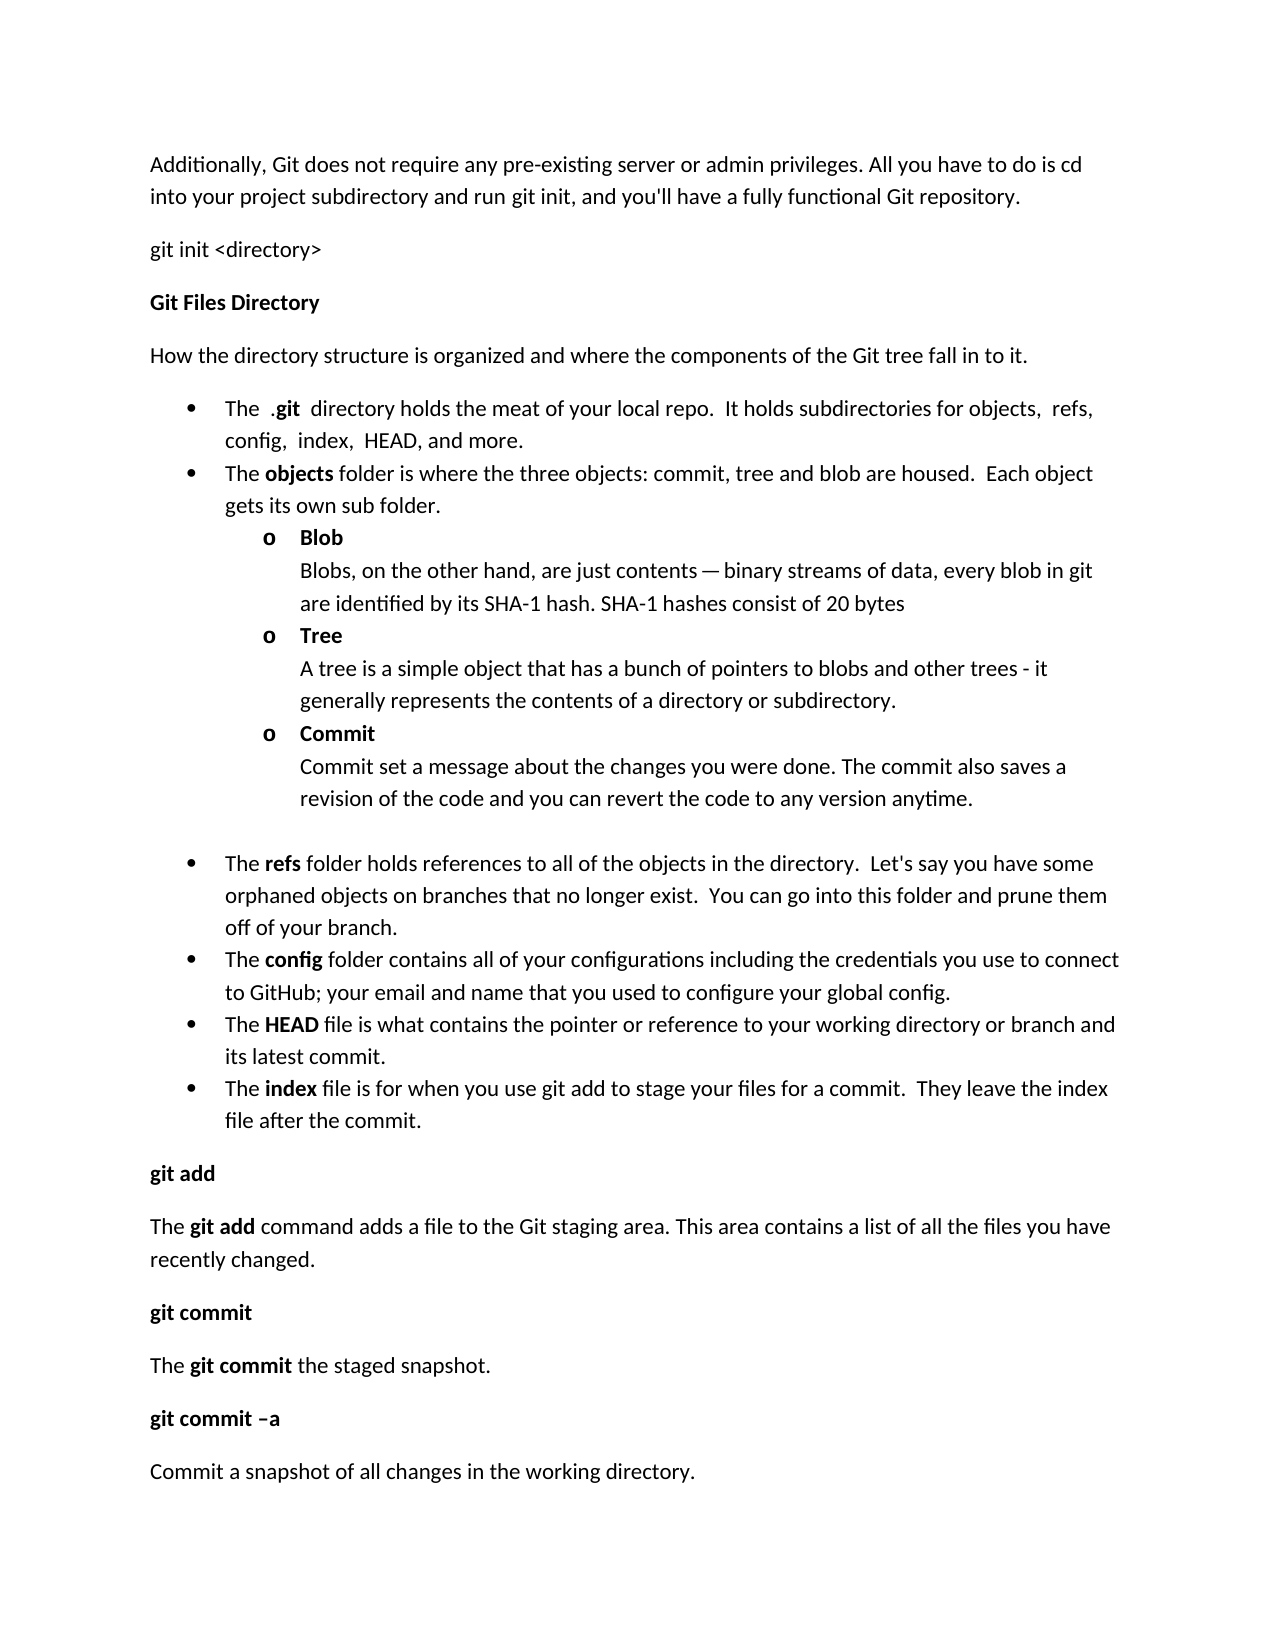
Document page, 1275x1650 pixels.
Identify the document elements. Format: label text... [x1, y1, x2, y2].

text git add [150, 1159, 1125, 1187]
list A tree is a simple object that has a bunch of pointers to blobs and other trees - it generally represents the contents of a directory or subdirectory. [300, 654, 1125, 715]
text The git add command adds a file to the Git staging area. This area contains a list of all the files you have recently changed. [150, 1212, 1125, 1273]
text The git commit the staged snapshot. [150, 1351, 1125, 1379]
text Git Files Directory [150, 288, 1125, 316]
list The refs folder holds references to all of the objects in the directory. Let's say you have some orphaned objects on branches that no longer exist. You can go into this folder and prune them off of your branch. [187, 849, 1125, 941]
text Commit a snapshot of all changes in the working directory. [150, 1457, 1125, 1485]
list The objects folder is where the three objects: commit, tree and blob are housed. Each object gets its own sub folder. [187, 459, 1125, 519]
list The config folder contains all of your configurations including the credentials you use to connect to GitHub; your email and name that you used to configure your global config. [187, 946, 1125, 1006]
list Blobs, on the other hand, are just contents — binary streams of data, every blob in git are identified by its SHA-1 hash. SHA-1 hashes consist of 20 bytes [300, 557, 1125, 617]
list Blob [262, 523, 1125, 552]
list Commit set a message about the changes you were done. The commit also saves a revision of the code and you can revert the code to any version anytime. [300, 752, 1125, 813]
text git commit –a [150, 1404, 1125, 1432]
text git commit [150, 1298, 1125, 1326]
list The .git directory holds the meat of your local repo. It holds subdirectories for objects, refs, config, index, HEAD, and more. [187, 394, 1125, 454]
list The index file is for when you use git add to stage your files for a commit. They leave the index file after the commit. [187, 1074, 1125, 1134]
list Tree [262, 621, 1125, 650]
list The HEAD file is what contains the pointer or reference to your working directory or branch and its latest commit. [187, 1010, 1125, 1070]
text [150, 150, 1125, 210]
text git init <directory> [150, 235, 1125, 263]
text How the directory structure is organized and where the components of the Git tree fall in to it. [150, 341, 1125, 369]
list Commit [262, 719, 1125, 748]
